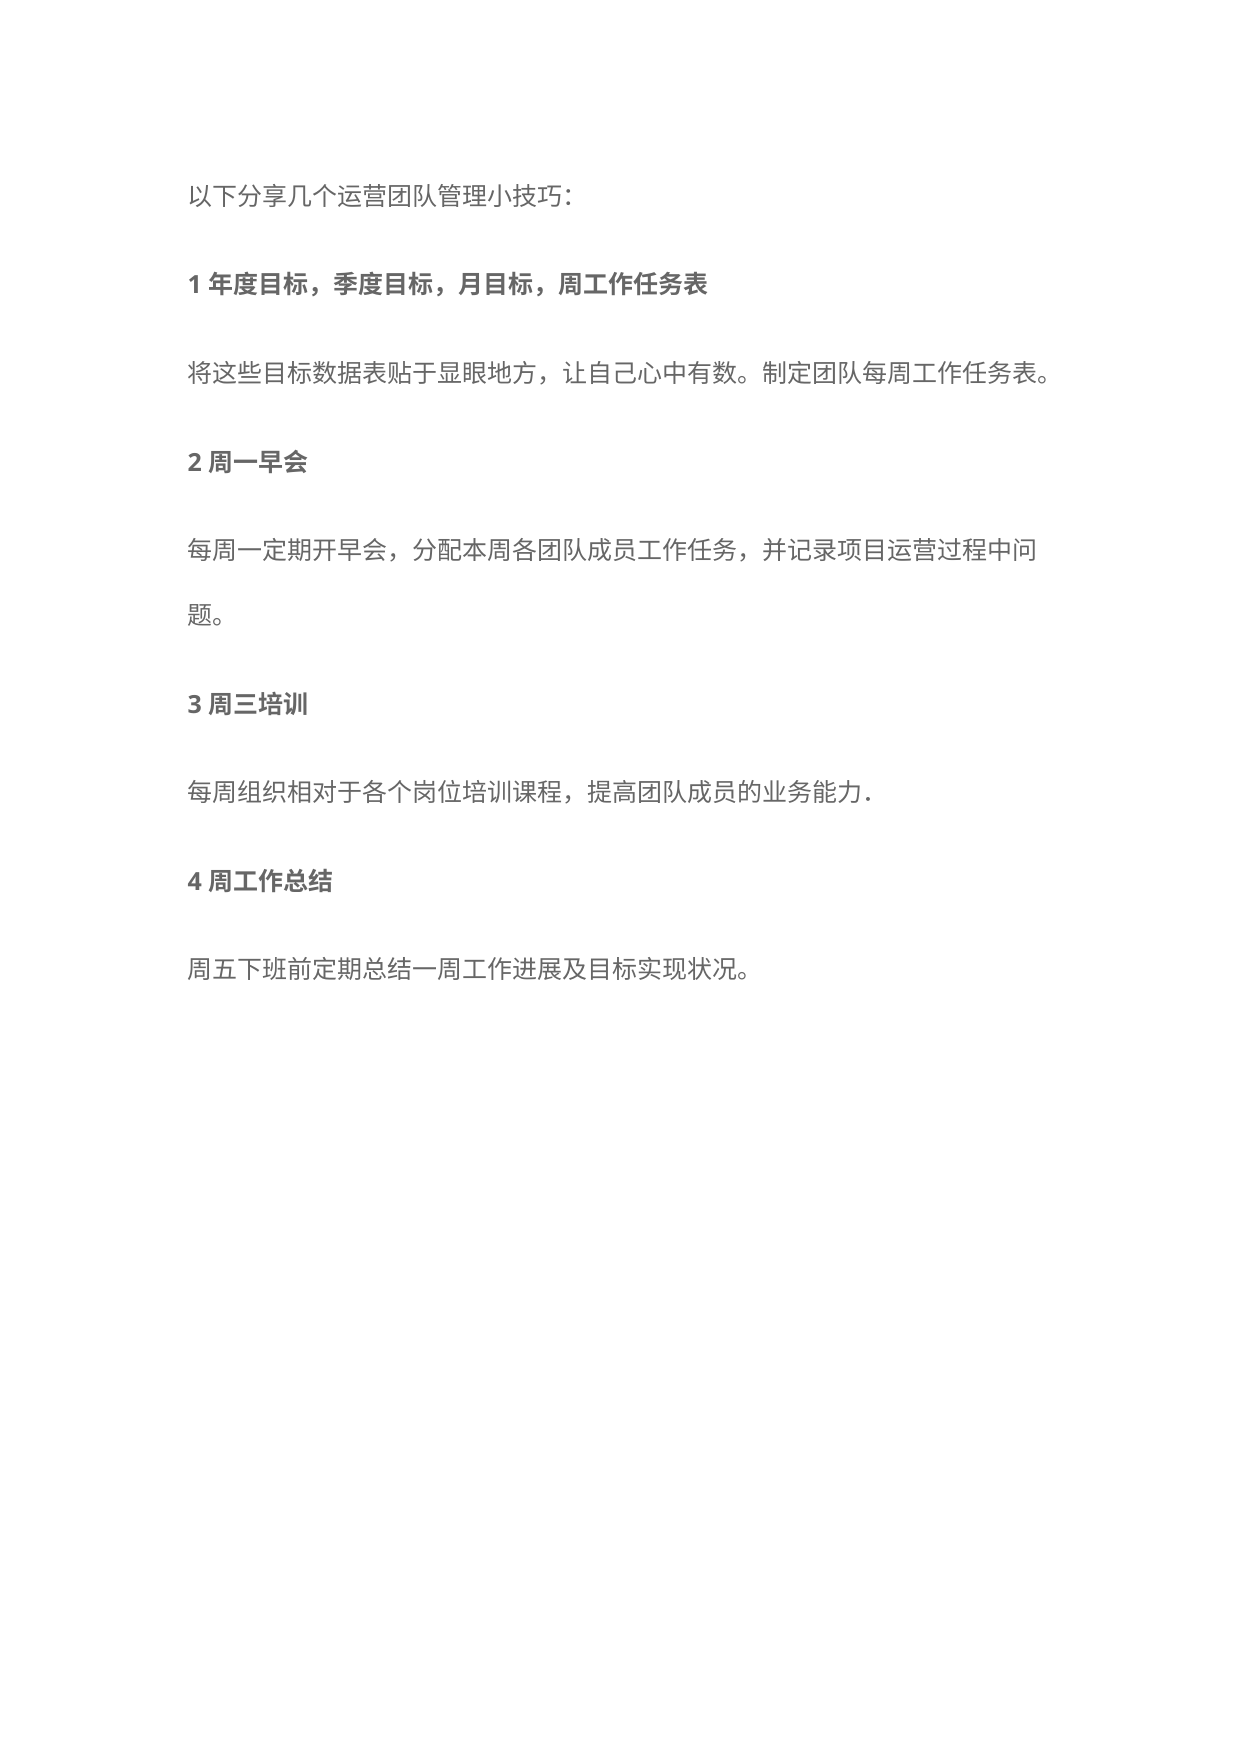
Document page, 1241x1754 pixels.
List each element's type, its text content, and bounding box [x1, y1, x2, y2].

text 3 周三培训 [187, 670, 1053, 735]
text 4 周工作总结 [187, 847, 1053, 912]
text 每周一定期开早会，分配本周各团队成员工作任务，并记录项目运营过程中问题。 [187, 516, 1053, 646]
text 以下分享几个运营团队管理小技巧： [187, 162, 1053, 227]
text 1 年度目标，季度目标，月目标，周工作任务表 [187, 251, 1053, 316]
text 2 周一早会 [187, 428, 1053, 493]
text 将这些目标数据表贴于显眼地方，让自己心中有数。制定团队每周工作任务表。 [187, 339, 1053, 404]
text 每周组织相对于各个岗位培训课程，提高团队成员的业务能力． [187, 758, 1053, 823]
text 周五下班前定期总结一周工作进展及目标实现状况。 [187, 935, 1053, 1000]
